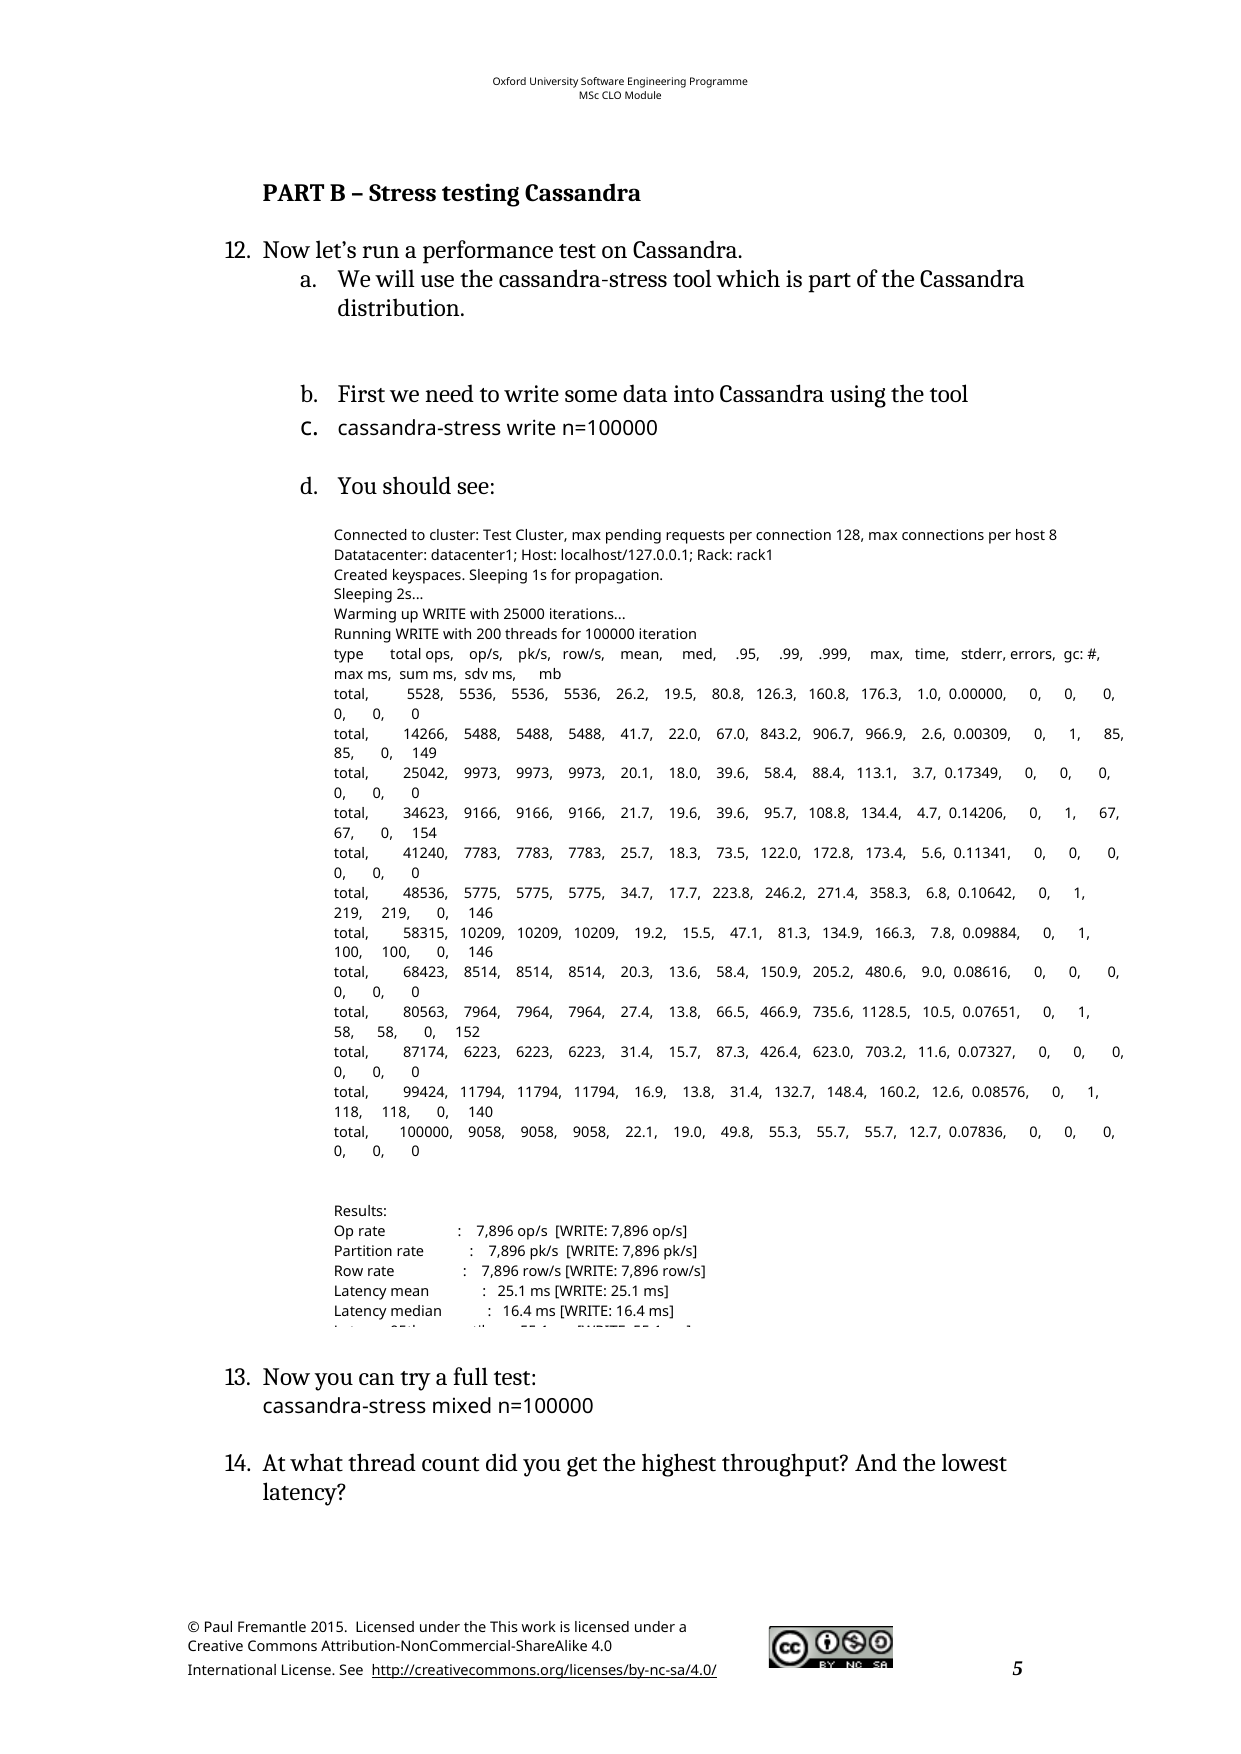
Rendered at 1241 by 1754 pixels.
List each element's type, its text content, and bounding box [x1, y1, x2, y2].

list First we need to write some data into Cassandra using the tool [300, 380, 1053, 409]
picture [768, 1626, 893, 1668]
list PART B – Stress testing Cassandra [262, 150, 1053, 236]
list cassandra-stress write n=100000 [300, 409, 1053, 472]
list Now you can try a full test: cassandra-stress mixed n=100000 [225, 1363, 1053, 1449]
list At what thread count did you get the highest throughput? And the lowest latency? [225, 1449, 1053, 1535]
list We will use the cassandra-stress tool which is part of the Cassandra distribution. [300, 265, 1053, 380]
list Now let’s run a performance test on Cassandra. [225, 236, 1053, 265]
list You should see: [300, 472, 1053, 1363]
